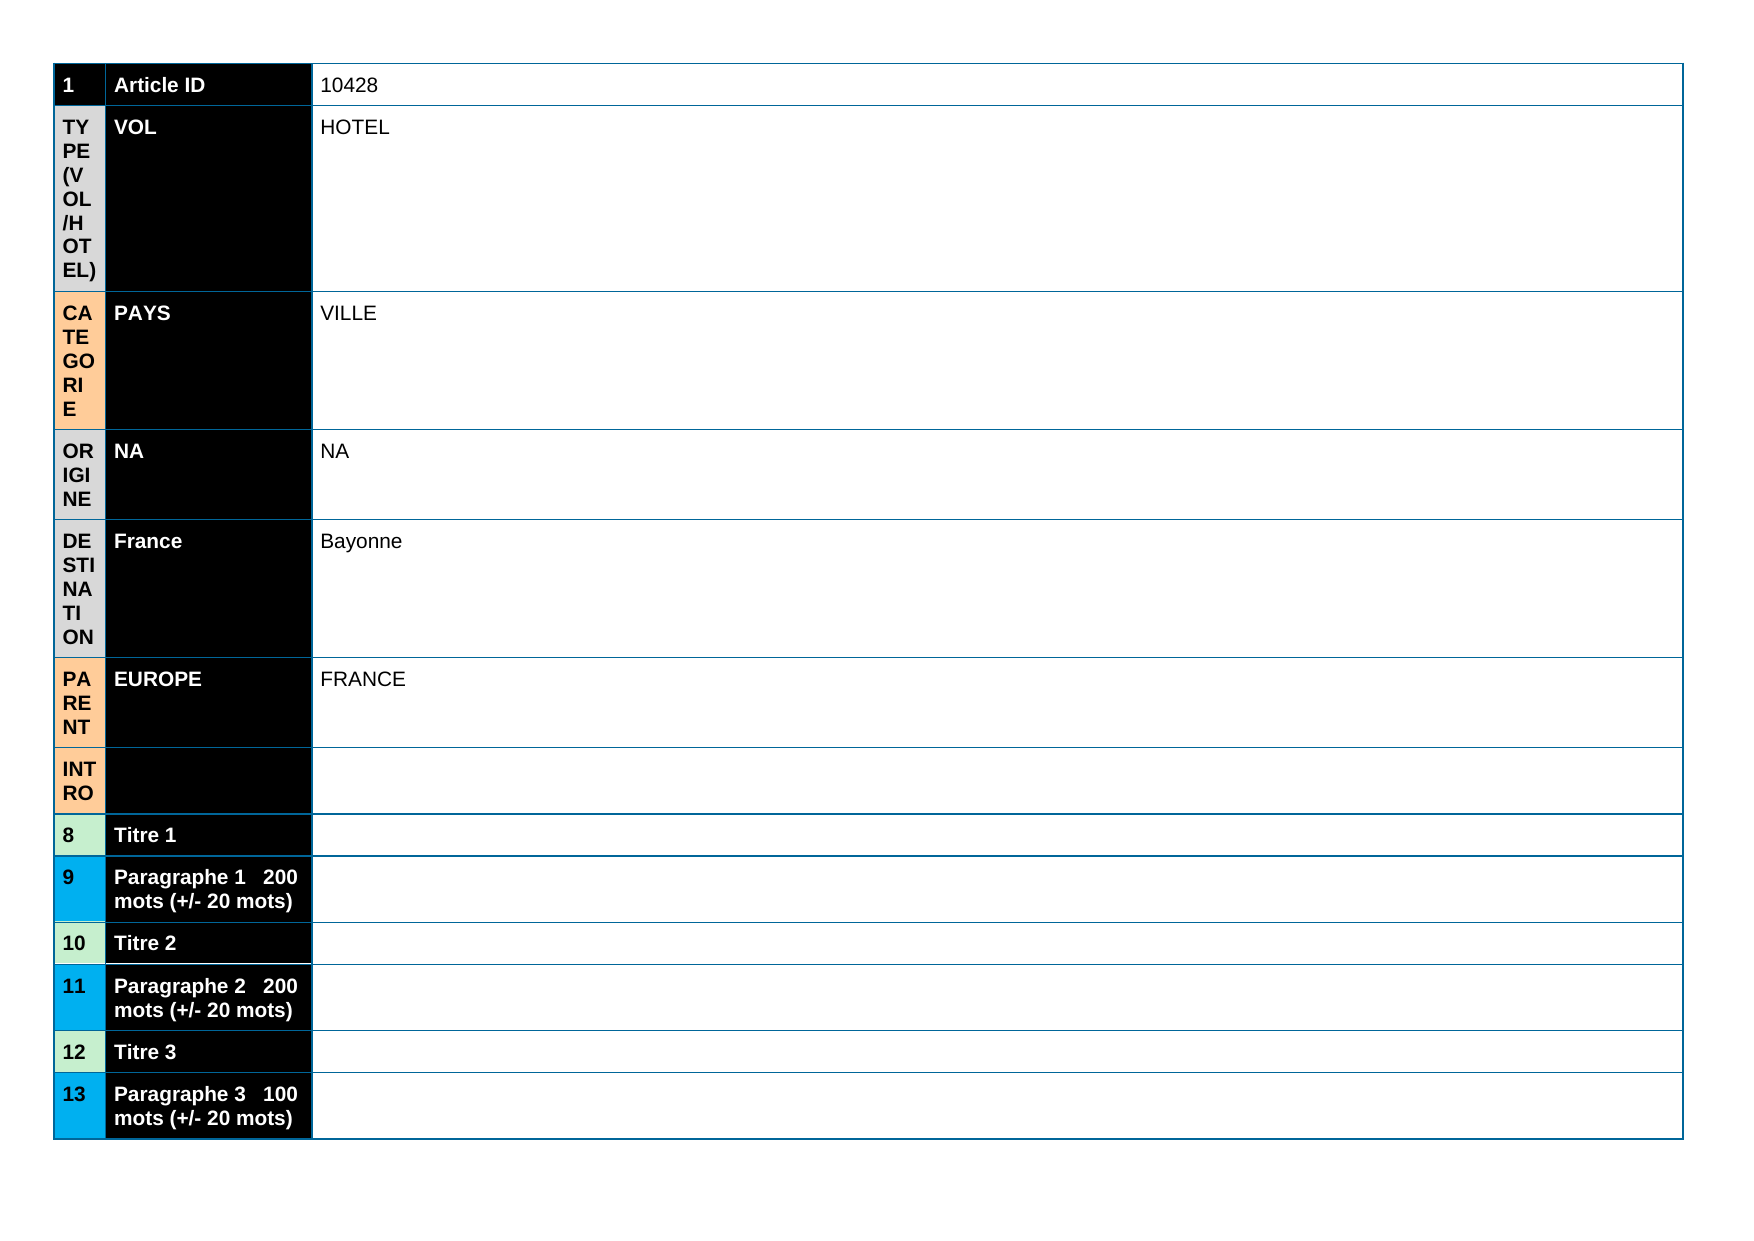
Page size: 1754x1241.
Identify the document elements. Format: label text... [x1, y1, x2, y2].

table_cell 10 [55, 923, 105, 963]
table_cell TYPE (VOL/HOTEL) [55, 106, 105, 291]
table_cell Titre 2 [106, 923, 311, 963]
table_cell VILLE [313, 292, 1682, 429]
table_cell Paragraphe 1 200 mots (+/- 20 mots) [106, 857, 311, 921]
table_cell Paragraphe 3 100 mots (+/- 20 mots) [106, 1073, 311, 1138]
table_cell Titre 3 [106, 1031, 311, 1072]
table_cell HOTEL [313, 106, 1682, 291]
table_header 10428 [313, 64, 1682, 105]
table_cell CATEGORIE [55, 292, 105, 429]
table_cell Paragraphe 2 200 mots (+/- 20 mots) [106, 965, 311, 1030]
table_header Article ID [106, 64, 311, 105]
table_cell Titre 1 [106, 815, 311, 855]
table_cell NA [106, 430, 311, 519]
table_cell [313, 748, 1682, 813]
table_cell [313, 815, 1682, 855]
table_cell [313, 965, 1682, 1030]
table_cell INTRO [55, 748, 105, 813]
table_cell 13 [55, 1073, 105, 1138]
table_cell EUROPE [106, 658, 311, 747]
table_cell 9 [55, 857, 105, 921]
table_cell 11 [55, 965, 105, 1030]
table_cell 12 [55, 1031, 105, 1072]
table_cell FRANCE [313, 658, 1682, 747]
table_header 1 [55, 64, 105, 105]
table_cell [313, 857, 1682, 921]
table_cell NA [313, 430, 1682, 519]
table_cell PAYS [106, 292, 311, 429]
table_cell PARENT [55, 658, 105, 747]
table_cell [313, 1031, 1682, 1072]
table_cell 8 [55, 815, 105, 855]
table_cell DESTINATION [55, 520, 105, 657]
table_cell France [106, 520, 311, 657]
table_cell Bayonne [313, 520, 1682, 657]
table_cell [313, 1073, 1682, 1138]
table_cell [313, 923, 1682, 963]
table_cell VOL [106, 106, 311, 291]
table_cell ORIGINE [55, 430, 105, 519]
table_cell [106, 748, 311, 813]
